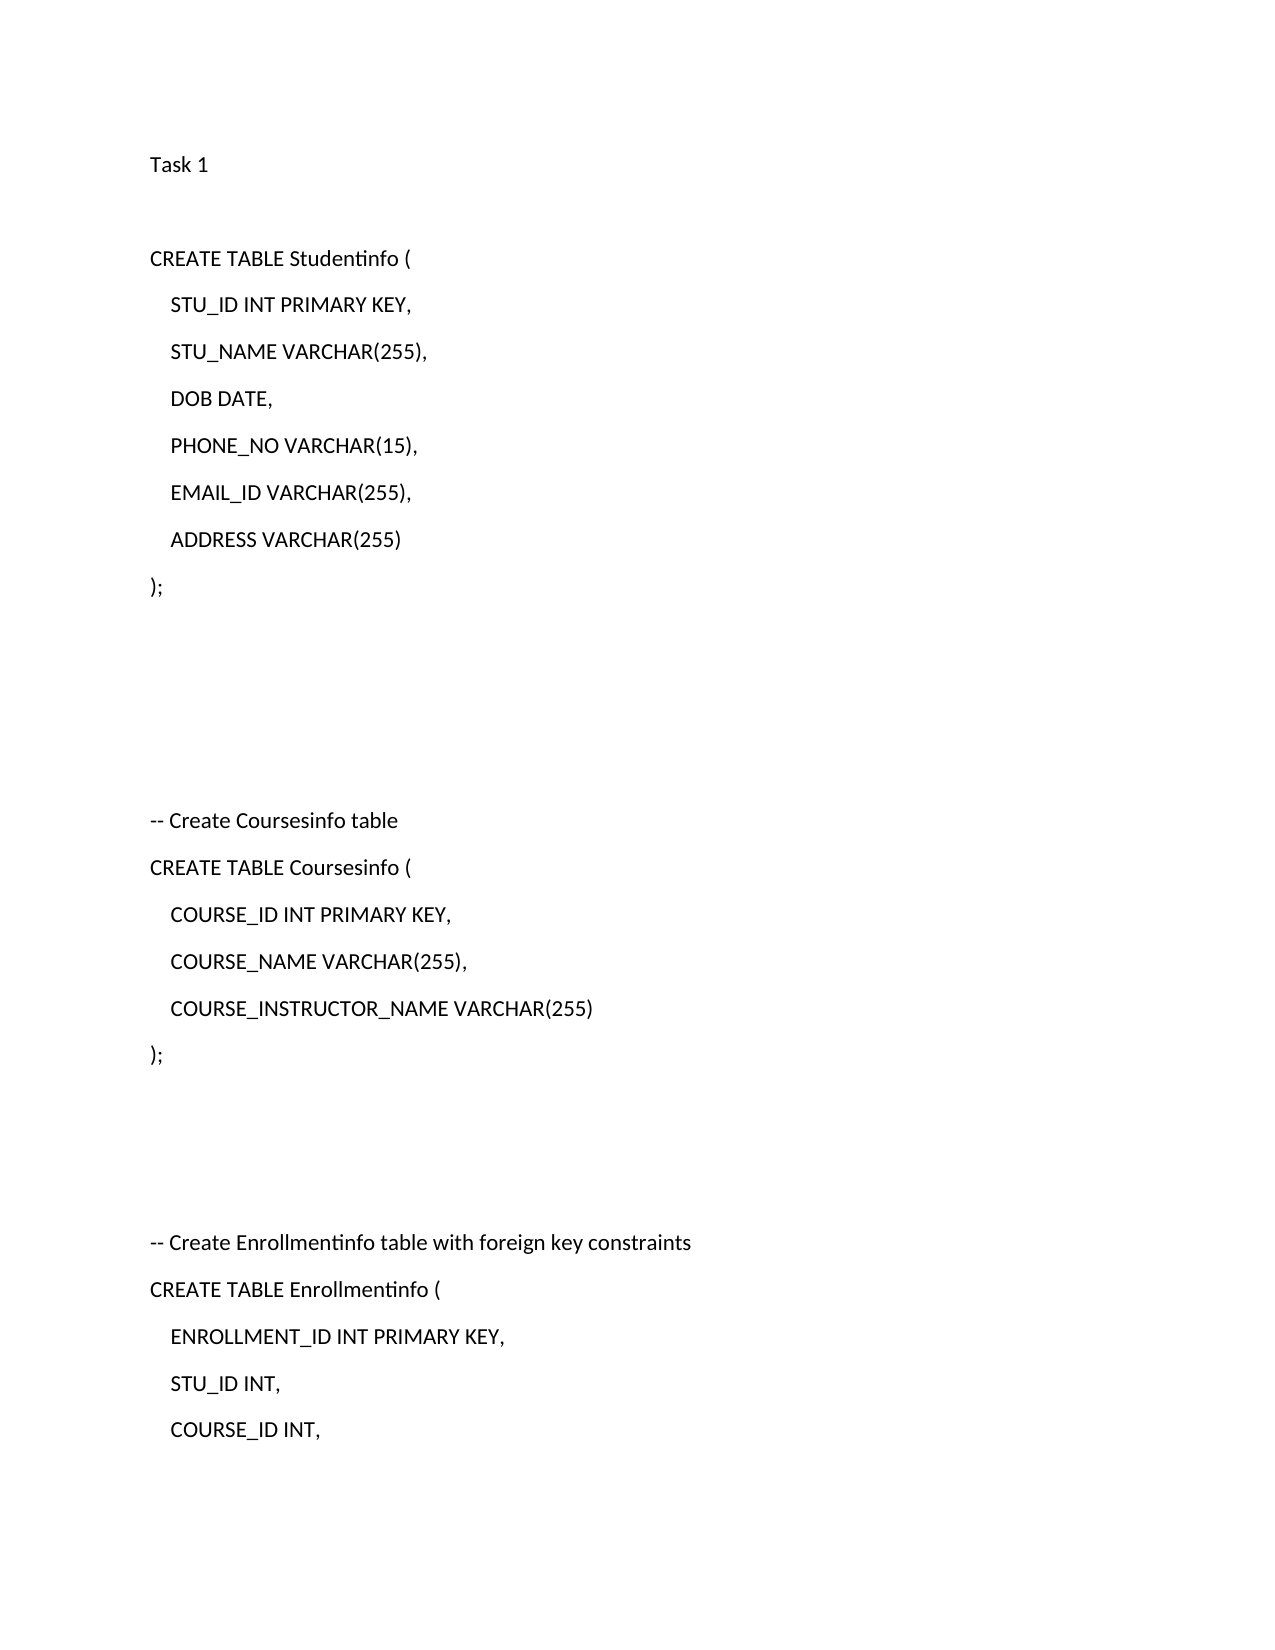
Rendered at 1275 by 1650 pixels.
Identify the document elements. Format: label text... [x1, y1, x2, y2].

text ENROLLMENT_ID INT PRIMARY KEY, [150, 1322, 1125, 1350]
text -- Create Enrollmentinfo table with foreign key constraints [150, 1228, 1125, 1256]
text Task 1 [150, 150, 1125, 178]
text EMAIL_ID VARCHAR(255), [150, 478, 1125, 506]
text COURSE_NAME VARCHAR(255), [150, 947, 1125, 975]
text CREATE TABLE Enrollmentinfo ( [150, 1275, 1125, 1303]
text STU_ID INT PRIMARY KEY, [150, 291, 1125, 319]
text ); [150, 1041, 1125, 1069]
text CREATE TABLE Coursesinfo ( [150, 853, 1125, 881]
text ADDRESS VARCHAR(255) [150, 525, 1125, 553]
text -- Create Coursesinfo table [150, 806, 1125, 834]
text STU_NAME VARCHAR(255), [150, 337, 1125, 366]
text STU_ID INT, [150, 1369, 1125, 1397]
text COURSE_ID INT PRIMARY KEY, [150, 900, 1125, 928]
text DOB DATE, [150, 384, 1125, 412]
text ); [150, 572, 1125, 600]
text CREATE TABLE Studentinfo ( [150, 244, 1125, 272]
text COURSE_ID INT, [150, 1416, 1125, 1444]
text PHONE_NO VARCHAR(15), [150, 431, 1125, 459]
text COURSE_INSTRUCTOR_NAME VARCHAR(255) [150, 994, 1125, 1022]
